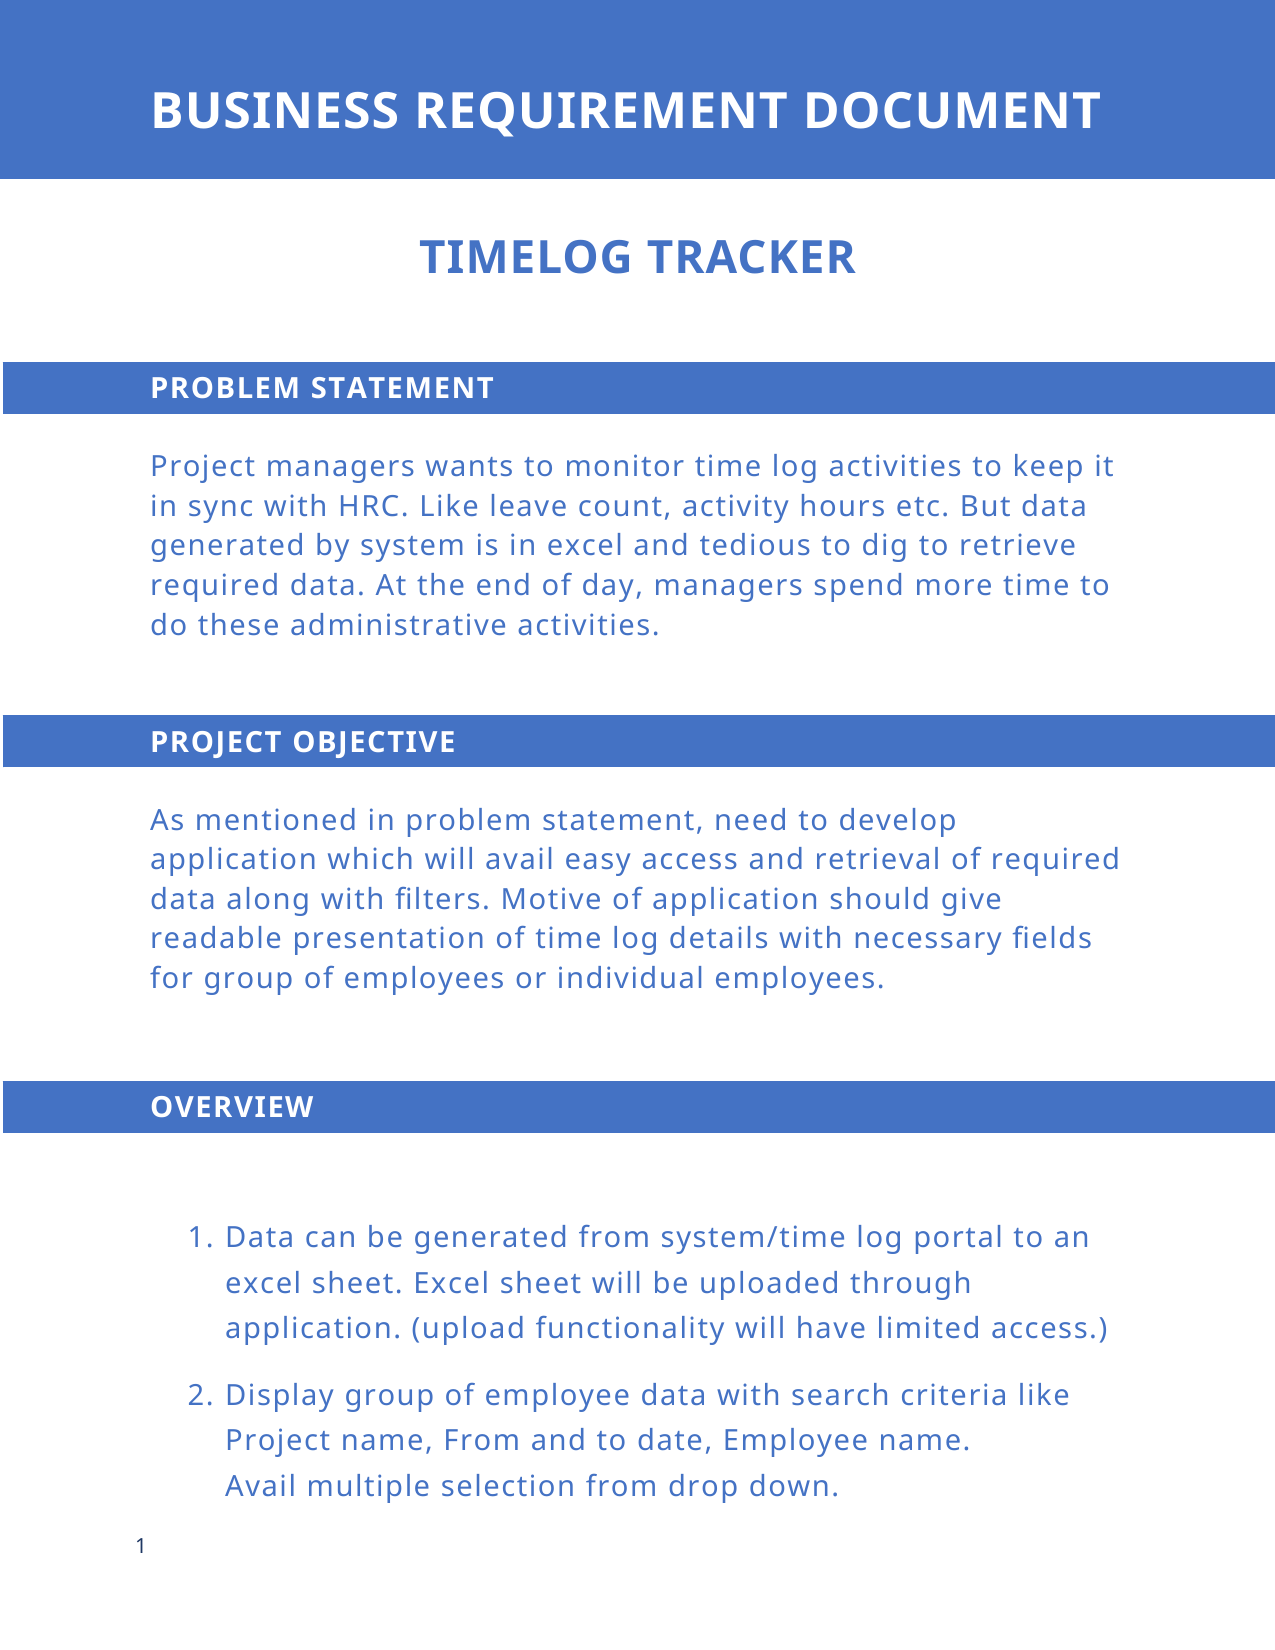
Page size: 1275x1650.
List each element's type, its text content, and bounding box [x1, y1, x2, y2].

text Project managers wants to monitor time log activities to keep it in sync with HRC. Like leave count, activity hours etc. But data generated by system is in excel and tedious to dig to retrieve required data. At the end of day, managers spend more time to do these administrative activities. [150, 445, 1125, 643]
subtitle Data can be generated from system/time log portal to an excel sheet. Excel sheet will be uploaded through application. (upload functionality will have limited access.) [187, 1216, 1125, 1347]
subtitle Problem statement [9, 368, 1275, 407]
subtitle Project Objective [9, 721, 1275, 761]
text As mentioned in problem statement, need to develop application which will avail easy access and retrieval of required data along with filters. Motive of application should give readable presentation of time log details with necessary fields for group of employees or individual employees. [150, 799, 1125, 997]
title Business Requirement Document [150, 75, 1125, 143]
list Display group of employee data with search criteria like Project name, From and to date, Employee name. [187, 1374, 1125, 1459]
subtitle TimeLog Tracker [150, 224, 1125, 287]
list Avail multiple selection from drop down. [225, 1465, 1125, 1505]
